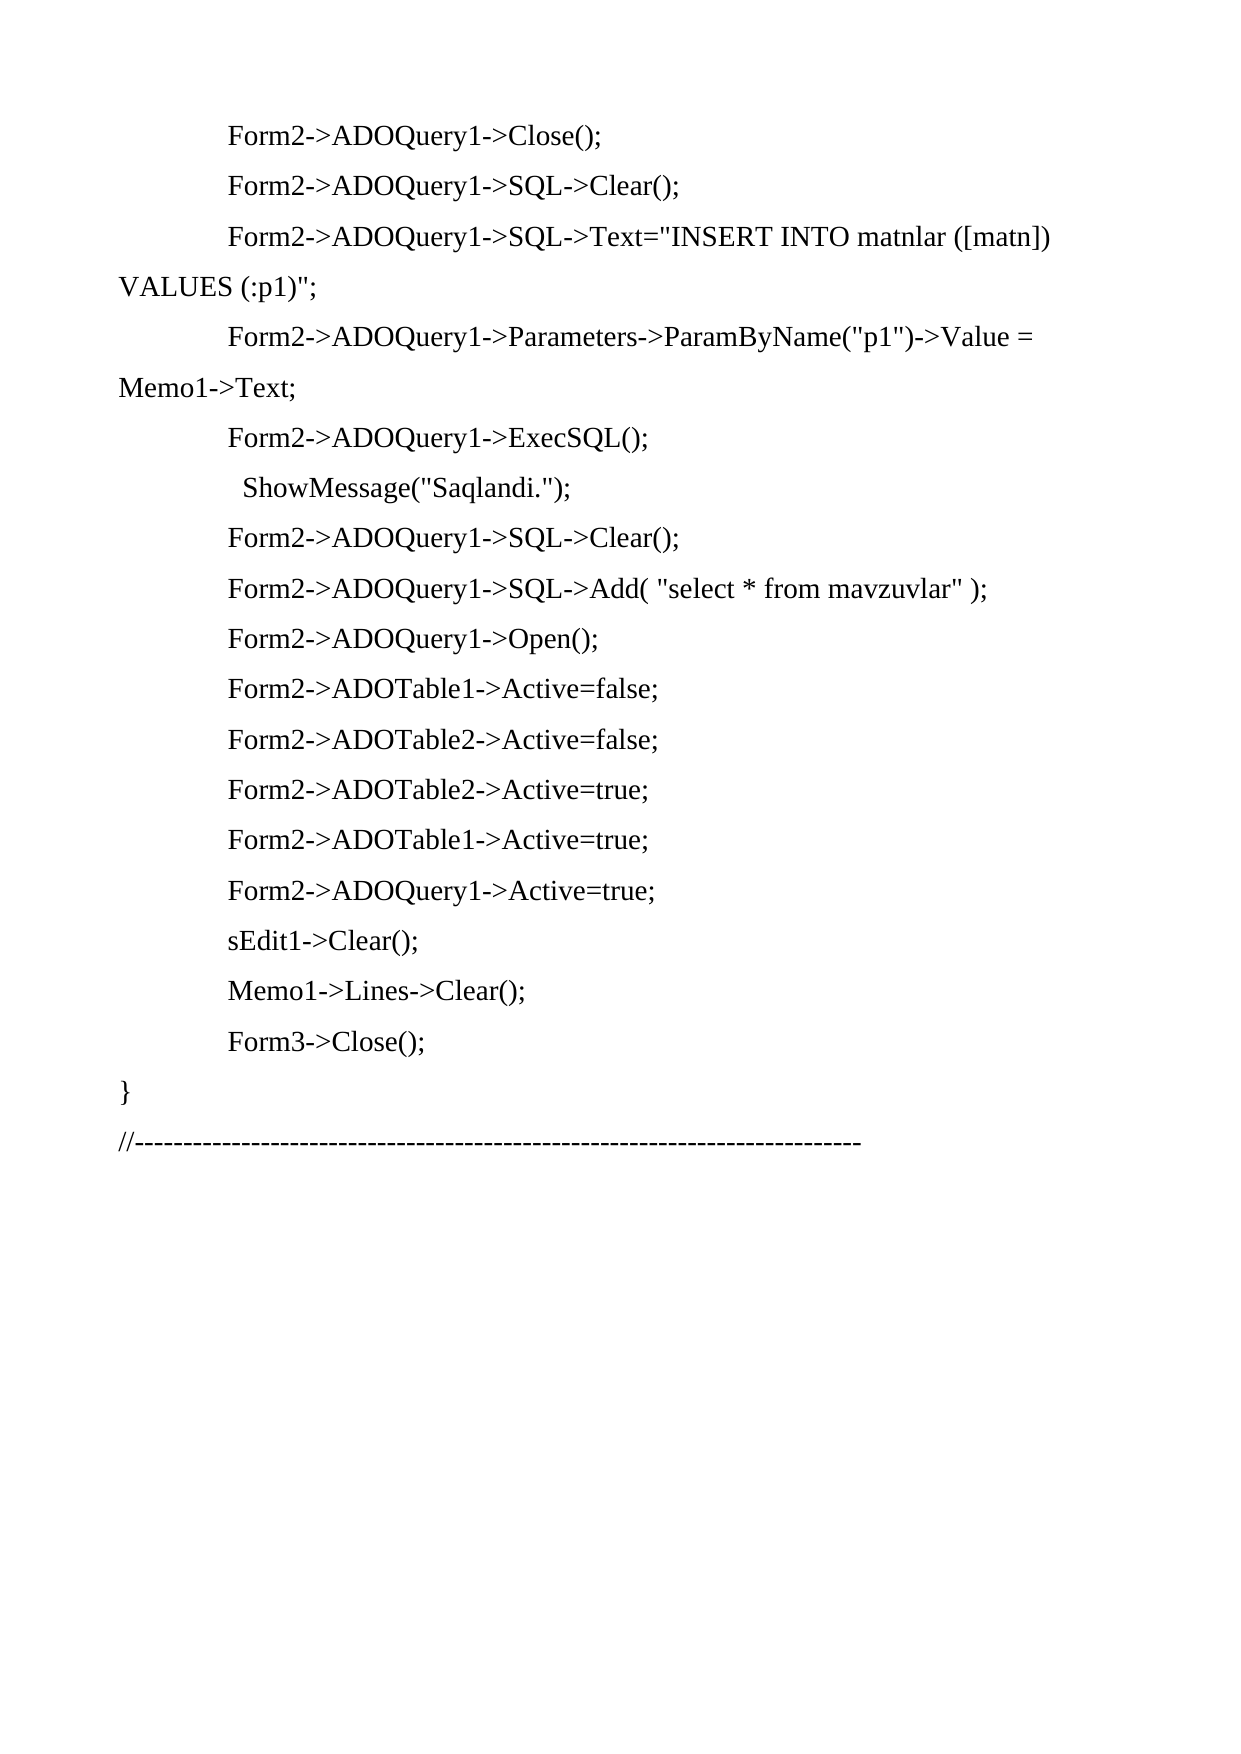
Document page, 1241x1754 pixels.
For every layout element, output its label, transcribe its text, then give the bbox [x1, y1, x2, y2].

text Memo1->Lines->Clear(); [118, 973, 1122, 1007]
text //--------------------------------------------------------------------------- [118, 1124, 1122, 1158]
text Form2->ADOQuery1->Active=true; [118, 873, 1122, 906]
text Form2->ADOQuery1->SQL->Text="INSERT INTO matnlar ([matn]) VALUES (:p1)"; [118, 219, 1122, 303]
text Form3->Close(); [118, 1024, 1122, 1057]
text sEdit1->Clear(); [118, 923, 1122, 957]
text Form2->ADOTable1->Active=true; [118, 822, 1122, 856]
text Form2->ADOQuery1->SQL->Add( "select * from mavzuvlar" ); [118, 571, 1122, 604]
text } [118, 1074, 1122, 1108]
text Form2->ADOTable2->Active=false; [118, 722, 1122, 755]
text Form2->ADOQuery1->SQL->Clear(); [118, 521, 1122, 554]
text ShowMessage("Saqlandi."); [118, 470, 1122, 504]
text Form2->ADOQuery1->Close(); [118, 118, 1122, 152]
text Form2->ADOTable2->Active=true; [118, 772, 1122, 806]
text Form2->ADOQuery1->Open(); [118, 621, 1122, 655]
text Form2->ADOQuery1->ExecSQL(); [118, 420, 1122, 453]
text Form2->ADOQuery1->Parameters->ParamByName("p1")->Value = Memo1->Text; [118, 319, 1122, 403]
text Form2->ADOTable1->Active=false; [118, 672, 1122, 705]
text Form2->ADOQuery1->SQL->Clear(); [118, 168, 1122, 202]
